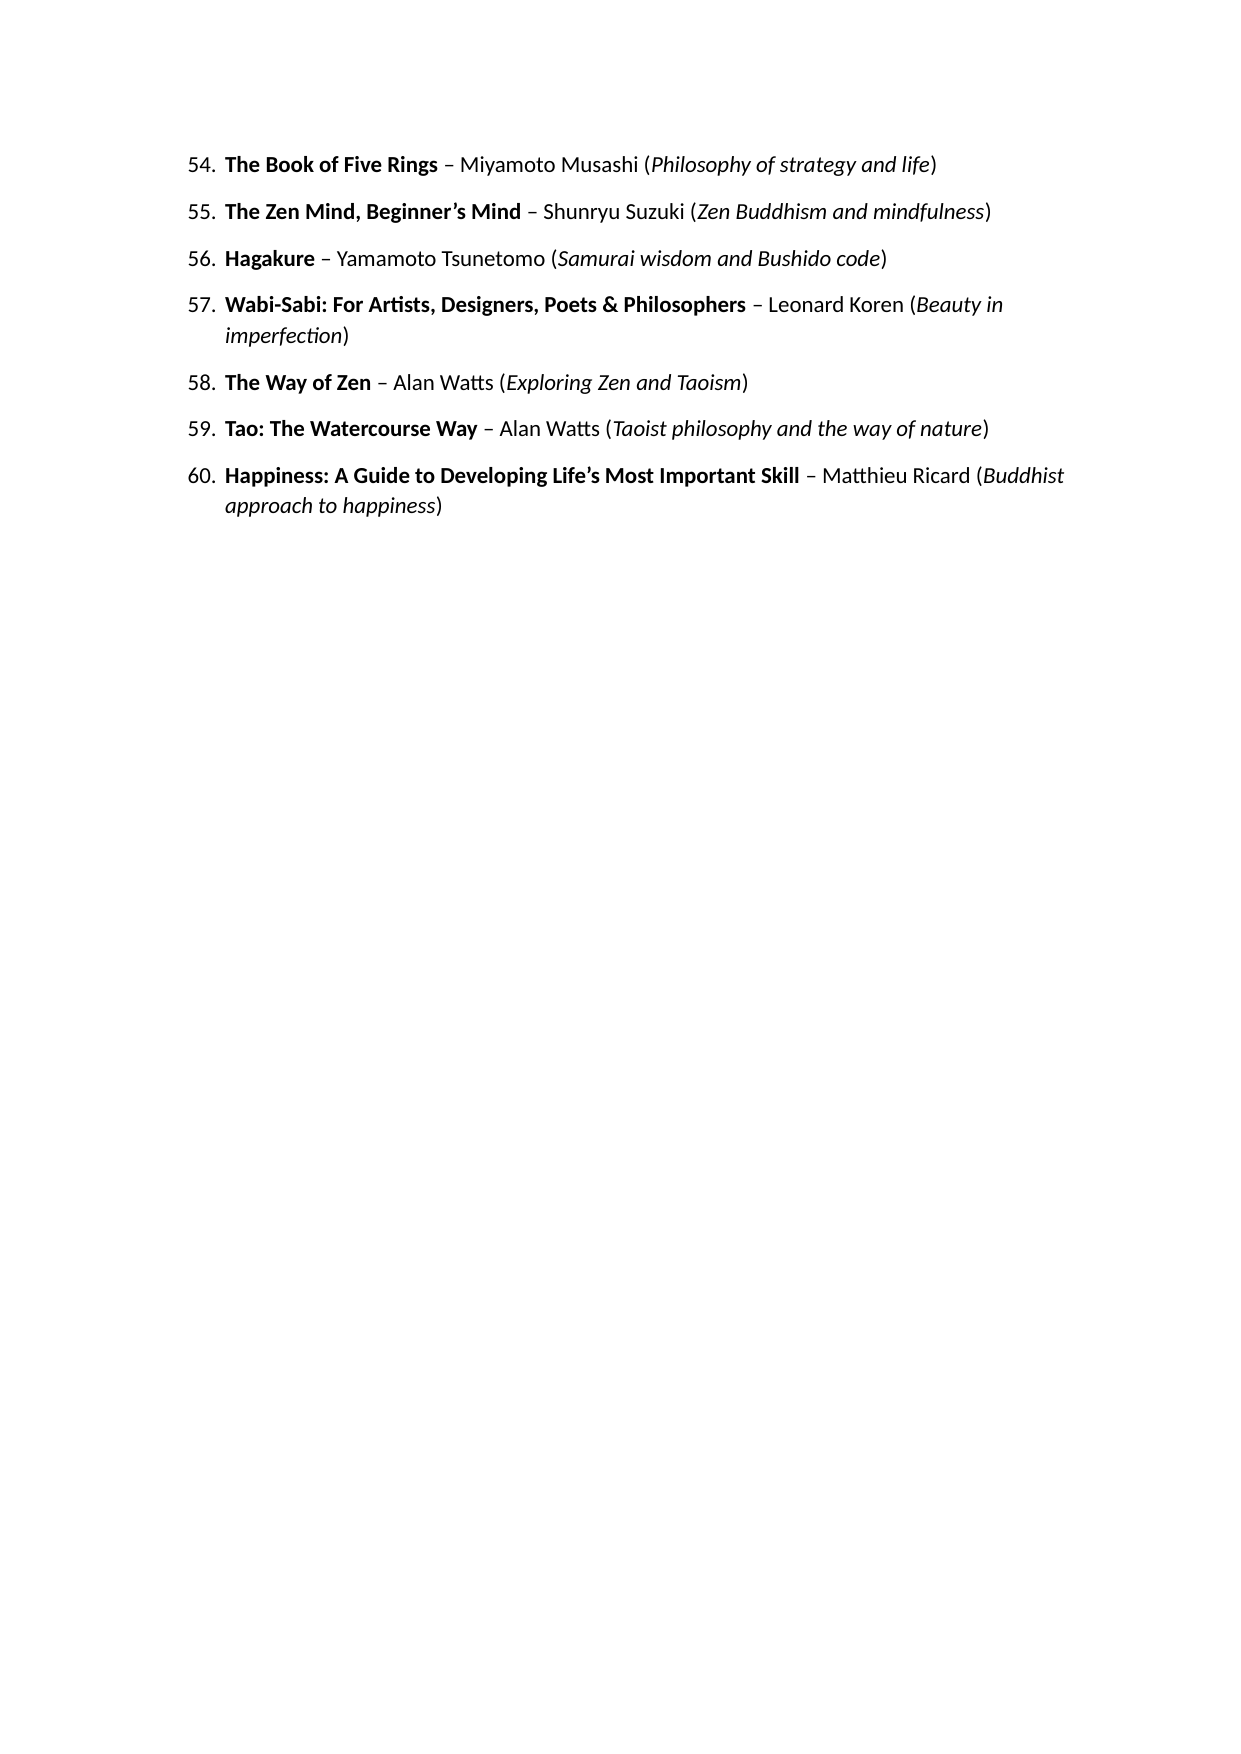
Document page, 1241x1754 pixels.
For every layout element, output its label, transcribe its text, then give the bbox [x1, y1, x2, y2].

list Wabi-Sabi: For Artists, Designers, Poets & Philosophers – Leonard Koren (Beauty in imperfection) [187, 291, 1090, 349]
list The Way of Zen – Alan Watts (Exploring Zen and Taoism) [187, 368, 1090, 396]
list The Book of Five Rings – Miyamoto Musashi (Philosophy of strategy and life) [187, 150, 1090, 178]
list Hagakure – Yamamoto Tsunetomo (Samurai wisdom and Bushido code) [187, 244, 1090, 272]
list Tao: The Watercourse Way – Alan Watts (Taoist philosophy and the way of nature) [187, 414, 1090, 443]
list Happiness: A Guide to Developing Life’s Most Important Skill – Matthieu Ricard (Buddhist approach to happiness) [187, 461, 1090, 520]
list The Zen Mind, Beginner’s Mind – Shunryu Suzuki (Zen Buddhism and mindfulness) [187, 197, 1090, 225]
